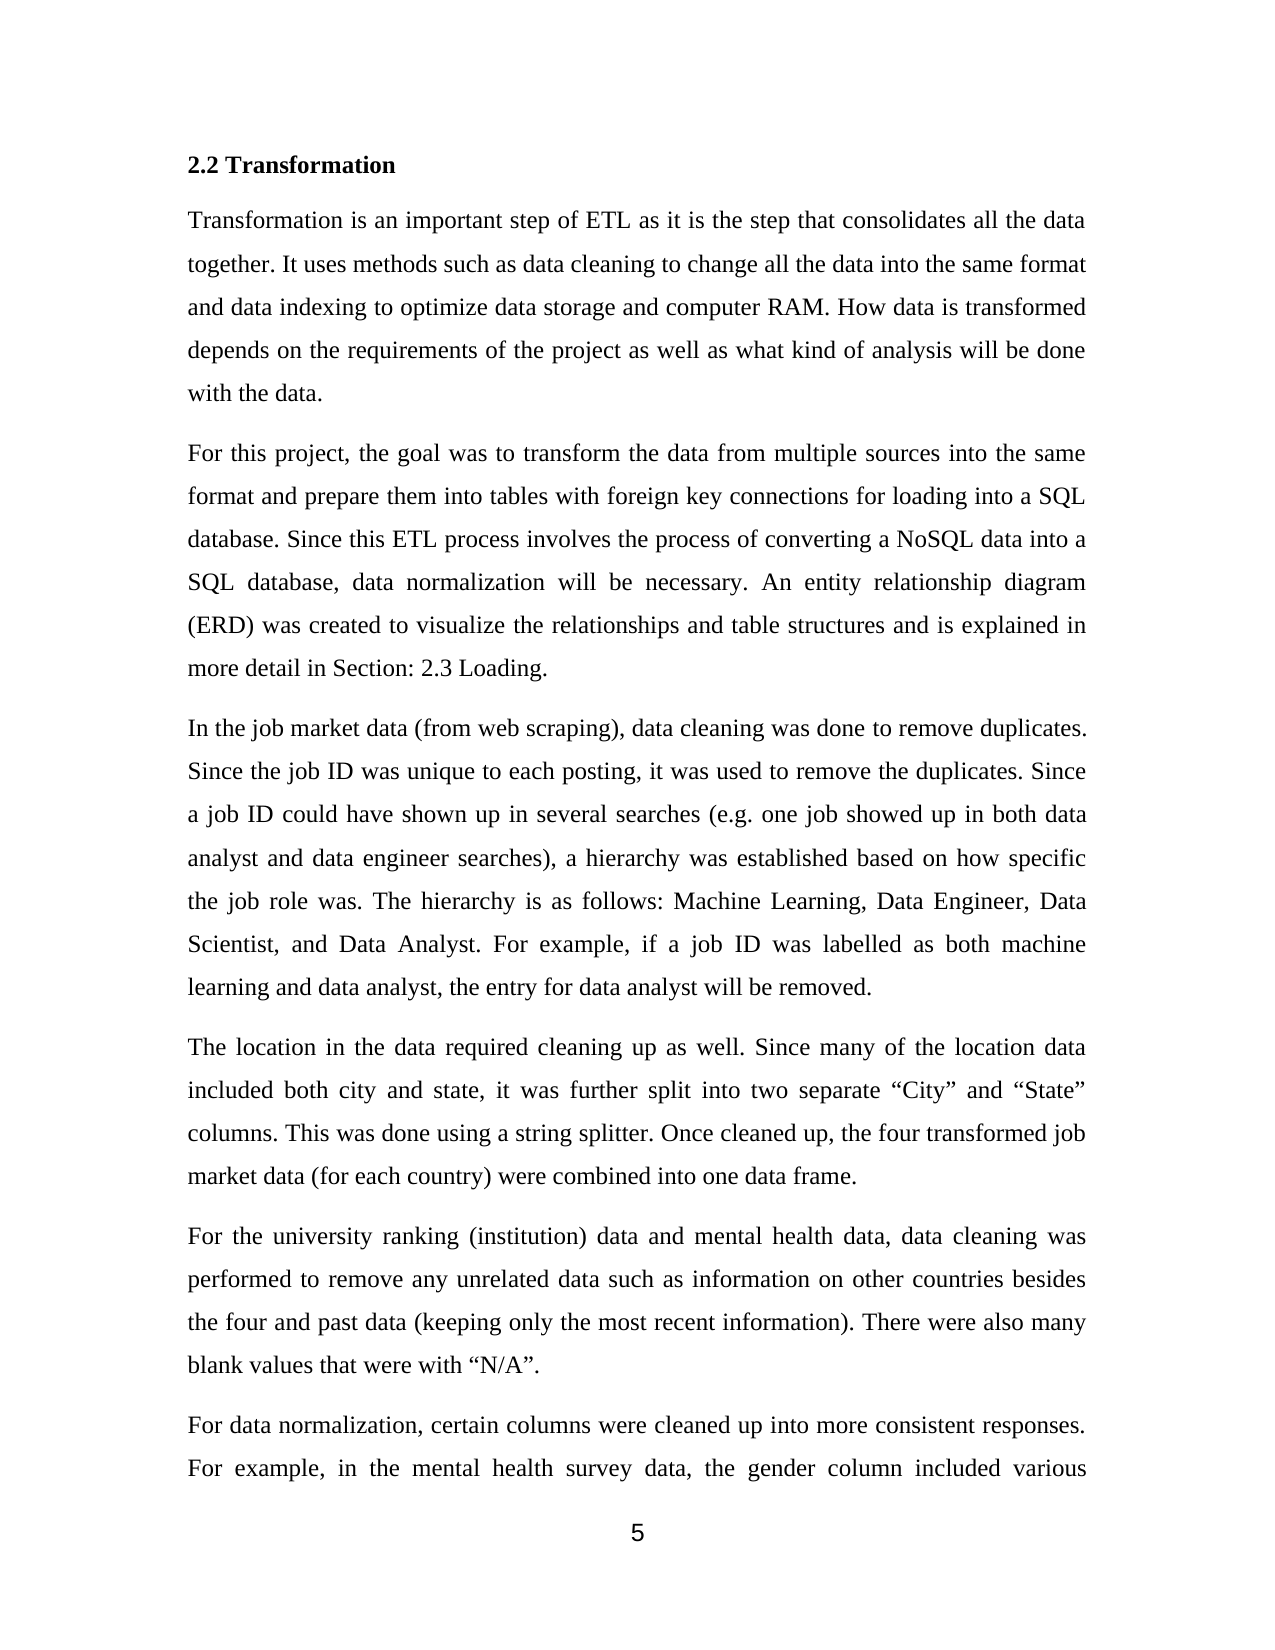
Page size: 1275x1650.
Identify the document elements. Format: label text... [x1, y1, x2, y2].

text For the university ranking (institution) data and mental health data, data cleaning was performed to remove any unrelated data such as information on other countries besides the four and past data (keeping only the most recent information). There were also many blank values that were with “N/A”. [187, 1221, 1087, 1379]
subtitle 2.2 Transformation [187, 150, 1087, 179]
text In the job market data (from web scraping), data cleaning was done to remove duplicates. Since the job ID was unique to each posting, it was used to remove the duplicates. Since a job ID could have shown up in several searches (e.g. one job showed up in both data analyst and data engineer searches), a hierarchy was established based on how specific the job role was. The hierarchy is as follows: Machine Learning, Data Engineer, Data Scientist, and Data Analyst. For example, if a job ID was labelled as both machine learning and data analyst, the entry for data analyst will be removed. [187, 713, 1087, 1001]
text The location in the data required cleaning up as well. Since many of the location data included both city and state, it was further split into two separate “City” and “State” columns. This was done using a string splitter. Once cleaned up, the four transformed job market data (for each country) were combined into one data frame. [187, 1032, 1087, 1190]
